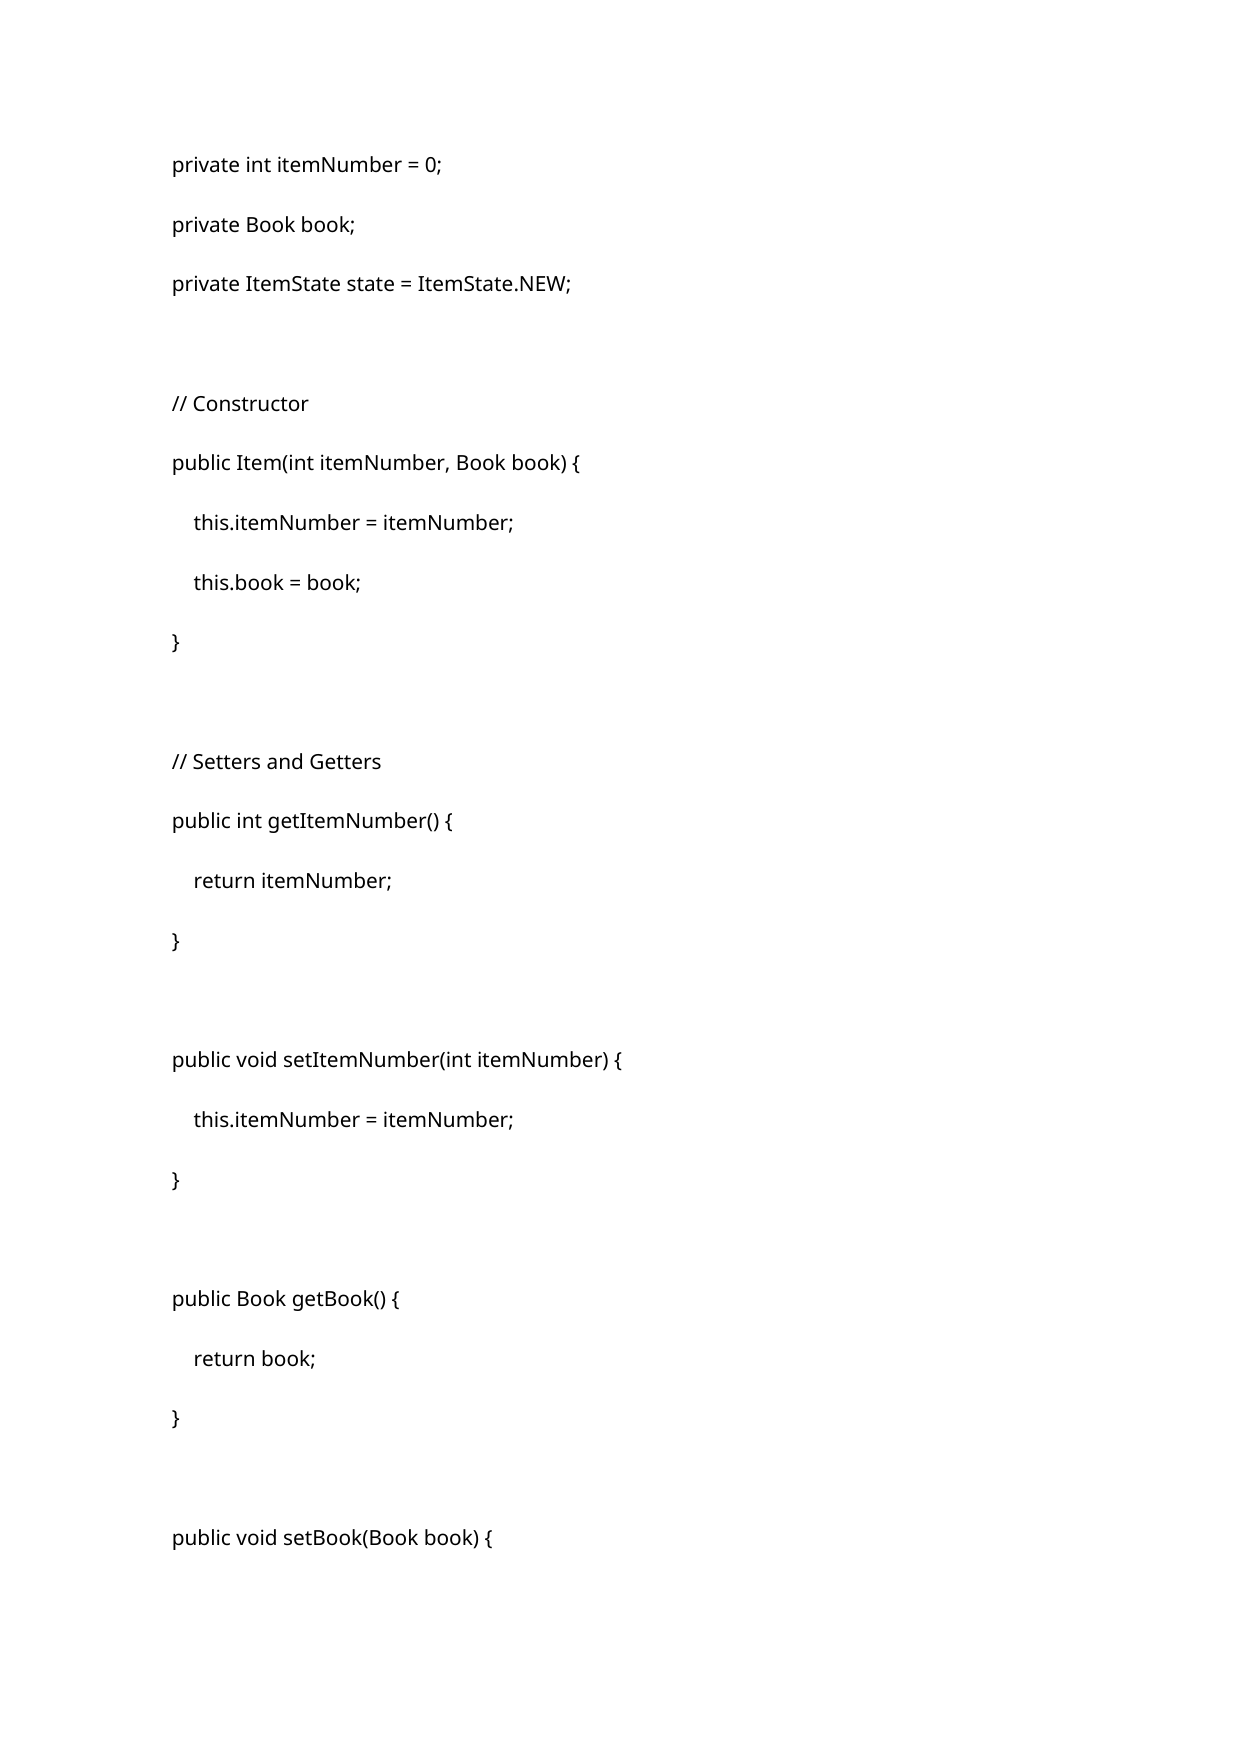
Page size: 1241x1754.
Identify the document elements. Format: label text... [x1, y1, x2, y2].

text private int itemNumber = 0; [150, 150, 1090, 178]
text this.itemNumber = itemNumber; [150, 508, 1090, 537]
text this.book = book; [150, 568, 1090, 596]
text // Setters and Getters [150, 747, 1090, 775]
text this.itemNumber = itemNumber; [150, 1105, 1090, 1133]
text public void setItemNumber(int itemNumber) { [150, 1045, 1090, 1074]
text private ItemState state = ItemState.NEW; [150, 269, 1090, 298]
text public Item(int itemNumber, Book book) { [150, 448, 1090, 477]
text public void setBook(Book book) { [150, 1523, 1090, 1551]
text private Book book; [150, 210, 1090, 238]
text } [150, 926, 1090, 954]
text } [150, 627, 1090, 656]
text return book; [150, 1344, 1090, 1372]
text } [150, 1403, 1090, 1432]
text } [150, 1165, 1090, 1193]
text // Constructor [150, 389, 1090, 417]
text return itemNumber; [150, 866, 1090, 895]
text public Book getBook() { [150, 1284, 1090, 1312]
text public int getItemNumber() { [150, 807, 1090, 835]
